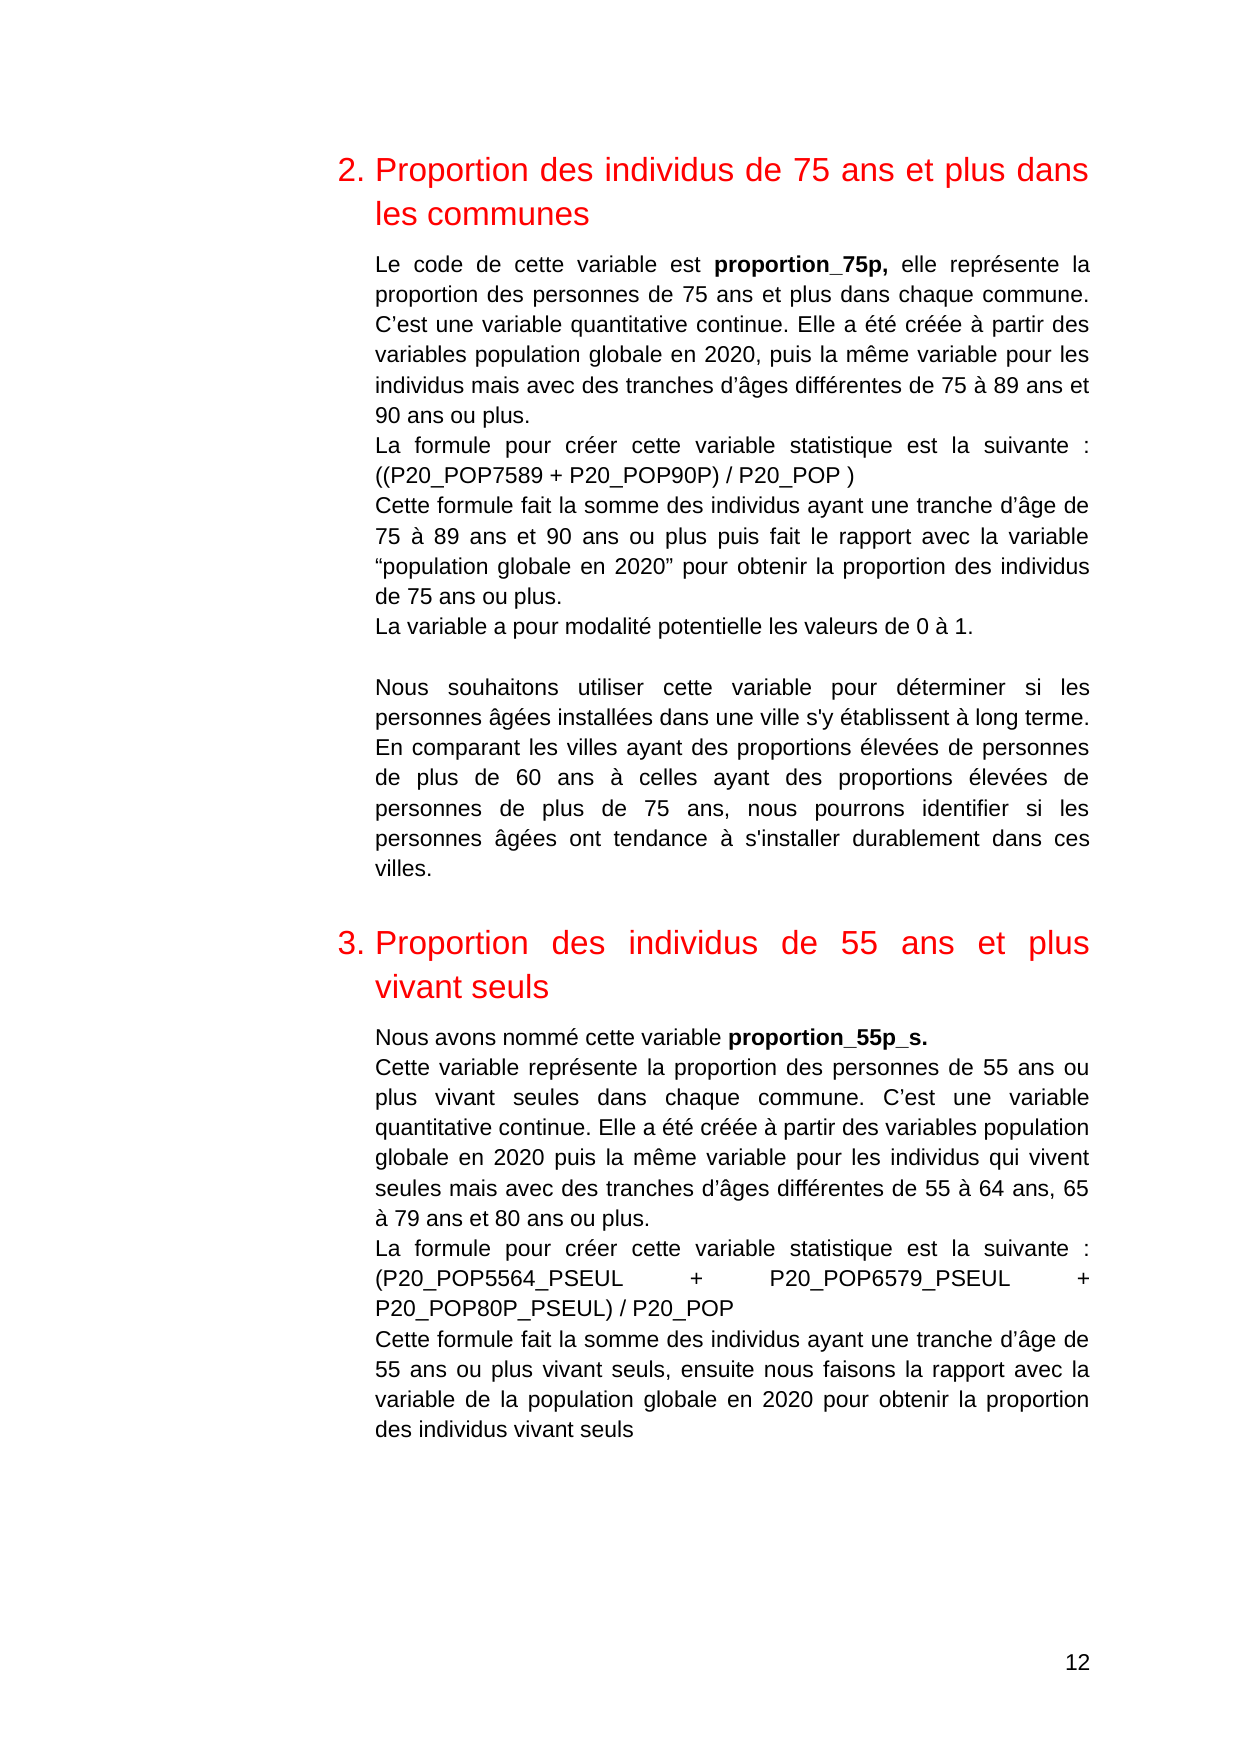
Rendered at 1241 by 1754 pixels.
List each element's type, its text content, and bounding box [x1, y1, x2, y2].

text Le code de cette variable est proportion_75p, elle représente la proportion des personnes de 75 ans et plus dans chaque commune. C’est une variable quantitative continue. Elle a été créée à partir des variables population globale en 2020, puis la même variable pour les individus mais avec des tranches d’âges différentes de 75 à 89 ans et 90 ans ou plus. [375, 251, 1090, 428]
text Nous avons nommé cette variable proportion_55p_s. [375, 1023, 1090, 1050]
text La formule pour créer cette variable statistique est la suivante : ((P20_POP7589 + P20_POP90P) / P20_POP ) [375, 432, 1090, 489]
subtitle Proportion des individus de 75 ans et plus dans les communes [337, 150, 1090, 233]
text La formule pour créer cette variable statistique est la suivante : (P20_POP5564_PSEUL + P20_POP6579_PSEUL + P20_POP80P_PSEUL) / P20_POP [375, 1235, 1090, 1322]
text Nous souhaitons utiliser cette variable pour déterminer si les personnes âgées installées dans une ville s'y établissent à long terme. En comparant les villes ayant des proportions élevées de personnes de plus de 60 ans à celles ayant des proportions élevées de personnes de plus de 75 ans, nous pourrons identifier si les personnes âgées ont tendance à s'installer durablement dans ces villes. [375, 674, 1090, 881]
text Cette variable représente la proportion des personnes de 55 ans ou plus vivant seules dans chaque commune. C’est une variable quantitative continue. Elle a été créée à partir des variables population globale en 2020 puis la même variable pour les individus qui vivent seules mais avec des tranches d’âges différentes de 55 à 64 ans, 65 à 79 ans et 80 ans ou plus. [375, 1054, 1090, 1231]
text Cette formule fait la somme des individus ayant une tranche d’âge de 55 ans ou plus vivant seuls, ensuite nous faisons la rapport avec la variable de la population globale en 2020 pour obtenir la proportion des individus vivant seuls [375, 1326, 1090, 1443]
subtitle Proportion des individus de 55 ans et plus vivant seuls [337, 923, 1090, 1005]
text La variable a pour modalité potentielle les valeurs de 0 à 1. [375, 613, 1090, 640]
text Cette formule fait la somme des individus ayant une tranche d’âge de 75 à 89 ans et 90 ans ou plus puis fait le rapport avec la variable “population globale en 2020” pour obtenir la proportion des individus de 75 ans ou plus. [375, 492, 1090, 609]
